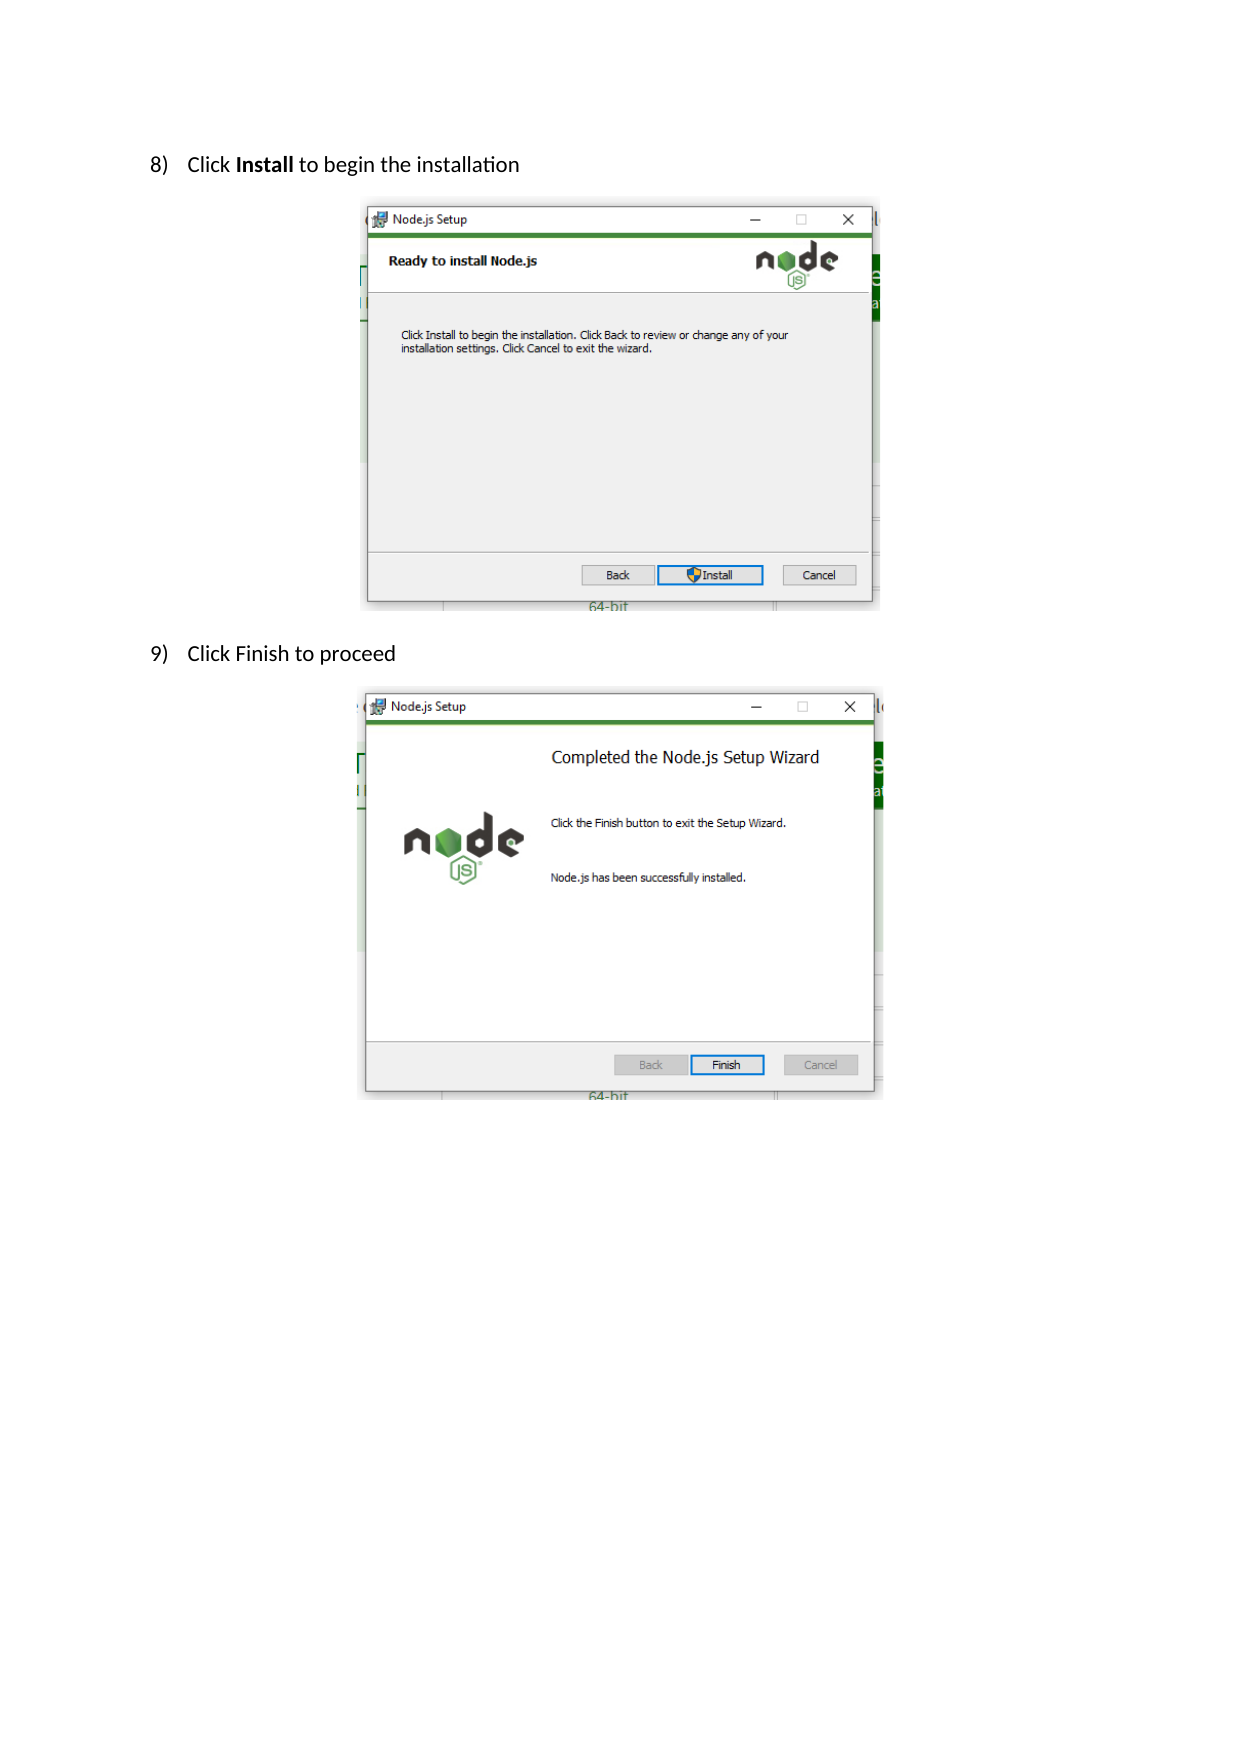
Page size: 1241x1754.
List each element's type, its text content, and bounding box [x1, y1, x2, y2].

list Click Finish to proceed [150, 639, 1090, 668]
picture [356, 686, 884, 1100]
list Click Install to begin the installation [150, 150, 1090, 178]
picture [360, 196, 881, 611]
